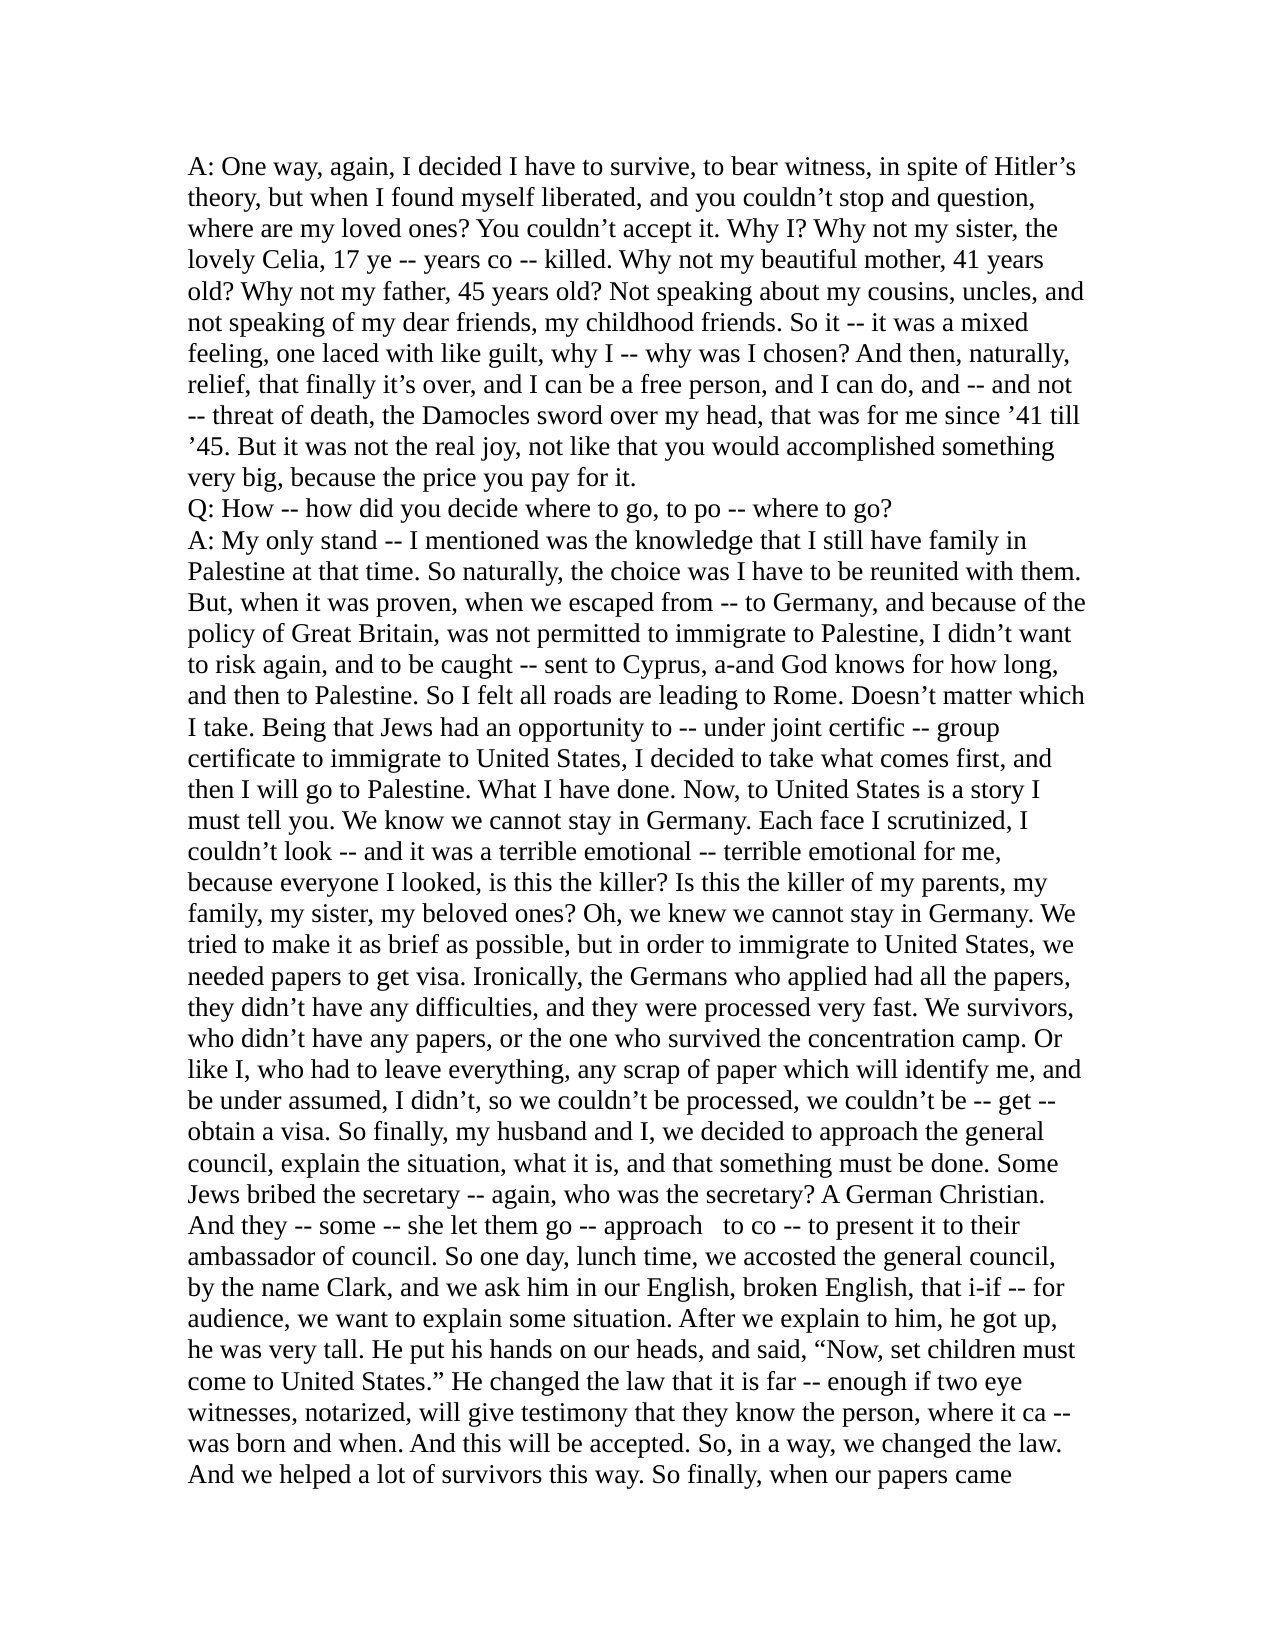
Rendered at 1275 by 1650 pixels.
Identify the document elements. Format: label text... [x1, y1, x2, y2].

text Q: Can you speak a little bit more about the liberation, and having survived? What did that mean to you? [187, 150, 1087, 212]
text A: One way, again, I decided I have to survive, to bear witness, in spite of Hitler’s theory, but when I found myself liberated, and you couldn’t stop and question, where are my loved ones? You couldn’t accept it. Why I? Why not my sister, the lovely Celia, 17 ye -- years co -- killed. Why not my beautiful mother, 41 years old? Why not my father, 45 years old? Not speaking about my cousins, uncles, and not speaking of my dear friends, my childhood friends. So it -- it was a mixed feeling, one laced with like guilt, why I -- why was I chosen? And then, naturally, relief, that finally it’s over, and I can be a free person, and I can do, and -- and not -- threat of death, the Damocles sword over my head, that was for me since ’41 till ’45. But it was not the real joy, not like that you would accomplished something very big, because the price you pay for it. [187, 212, 1087, 555]
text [187, 586, 1087, 1489]
text Q: How -- how did you decide where to go, to po -- where to go? [187, 555, 1087, 586]
